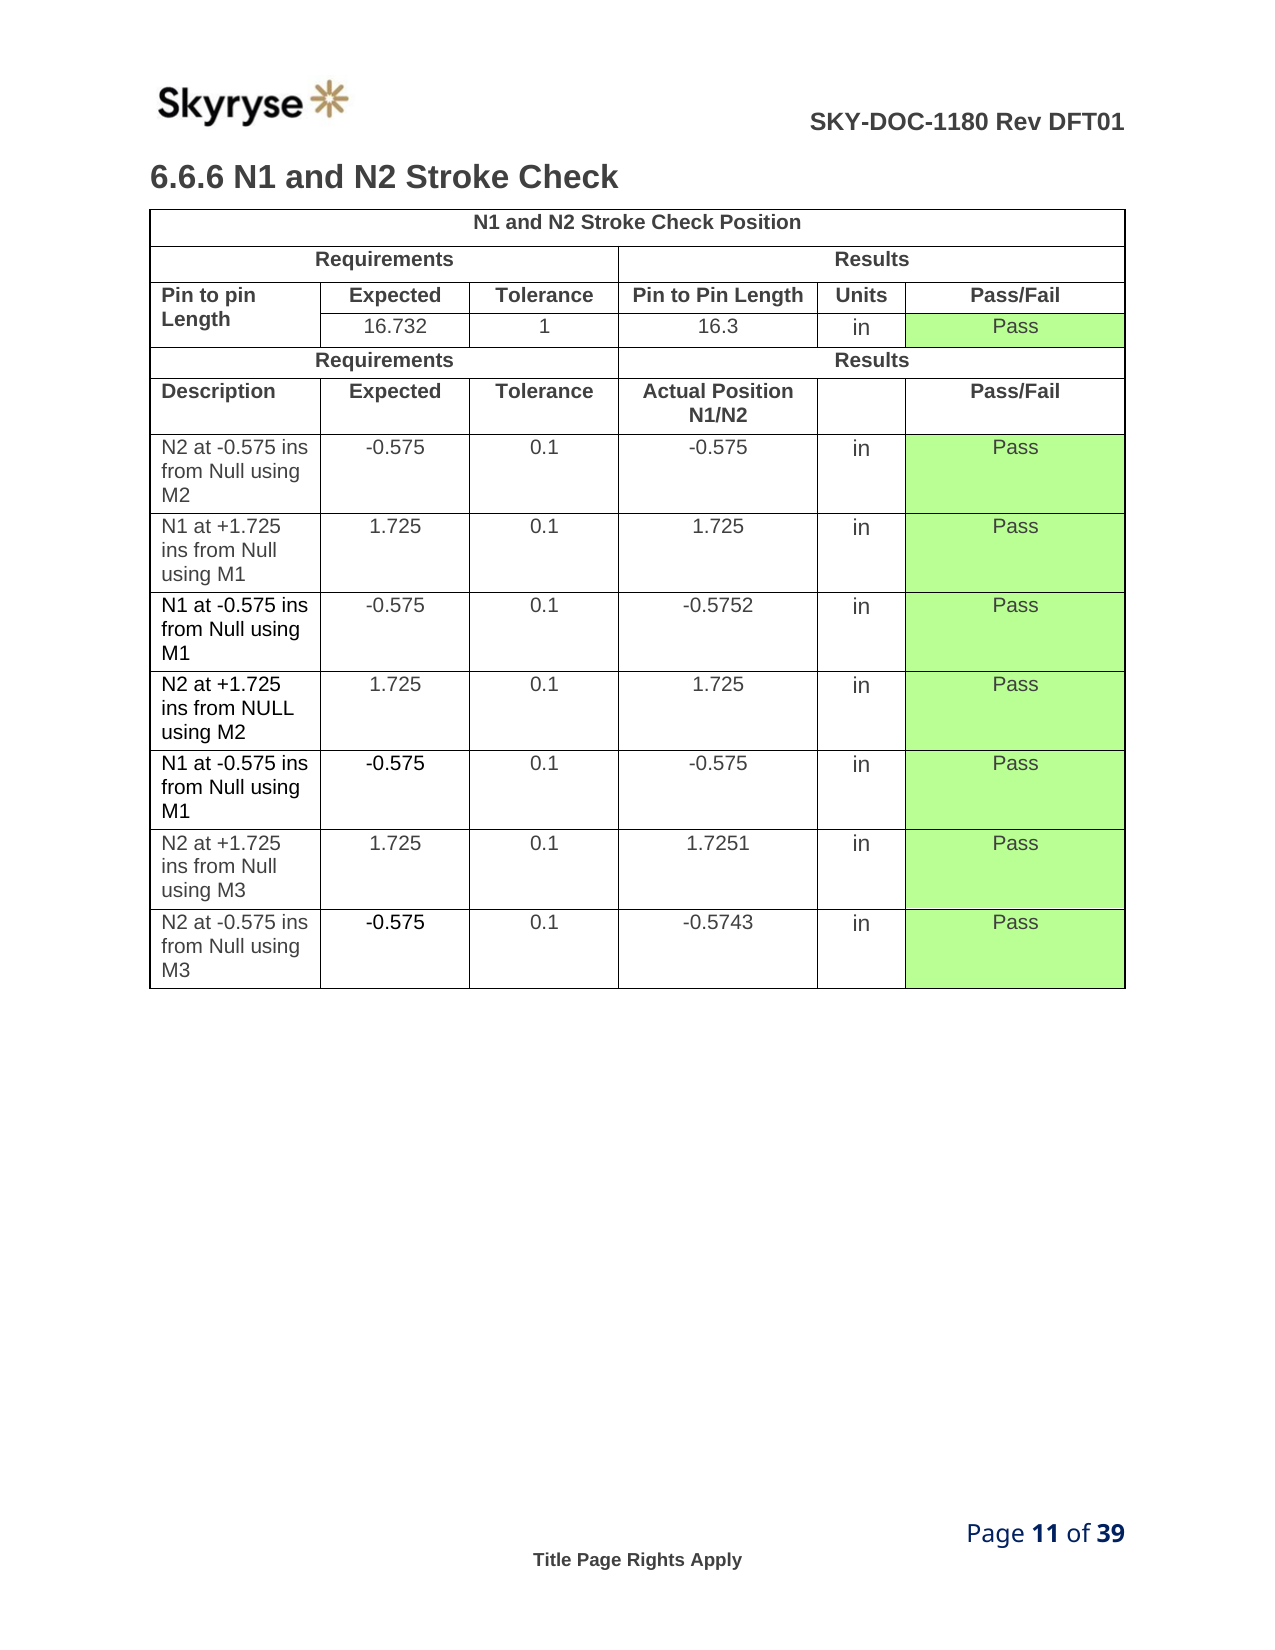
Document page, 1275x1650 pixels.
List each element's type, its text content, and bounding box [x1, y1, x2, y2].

subtitle 6.6.6 N1 and N2 Stroke Check [150, 157, 1125, 195]
table_cell Pass/Fail [906, 379, 1124, 433]
table_cell -0.575 [619, 751, 817, 829]
table_cell Pass [906, 593, 1124, 671]
table_cell -0.575 [321, 593, 469, 671]
table_cell 1.725 [321, 514, 469, 592]
table_cell Pass [906, 672, 1124, 750]
table_cell 1.725 [321, 830, 469, 908]
table_cell Actual Position N1/N2 [619, 379, 817, 433]
table_cell N1 at +1.725 ins from Null using M1 [151, 514, 320, 592]
table_cell Results [619, 348, 1124, 378]
table_cell Requirements [151, 247, 618, 282]
table_cell 1.725 [321, 672, 469, 750]
table_cell N2 at -0.575 ins from Null using M2 [151, 435, 320, 513]
table_cell -0.575 [321, 910, 469, 988]
table_cell Requirements [151, 348, 618, 378]
table_cell in [818, 751, 905, 829]
table_cell Pass [906, 830, 1124, 908]
table_cell Pass [906, 314, 1124, 347]
table_cell [818, 379, 905, 433]
table_cell Tolerance [470, 283, 618, 313]
table_cell Units [818, 283, 905, 313]
table_cell 16.732 [321, 314, 469, 347]
table_cell Pass [906, 514, 1124, 592]
table_header N1 and N2 Stroke Check Position [151, 210, 1124, 246]
table_cell 1.7251 [619, 830, 817, 908]
table_cell in [818, 593, 905, 671]
table_cell Pass [906, 910, 1124, 988]
table_cell N2 at -0.575 ins from Null using M3 [151, 910, 320, 988]
table_cell 16.3 [619, 314, 817, 347]
table_cell 0.1 [470, 514, 618, 592]
table_cell Tolerance [470, 379, 618, 433]
table_cell Results [619, 247, 1124, 282]
table_cell 1 [470, 314, 618, 347]
table_cell 1.725 [619, 514, 817, 592]
table_cell 0.1 [470, 672, 618, 750]
table_cell in [818, 435, 905, 513]
table_cell -0.575 [321, 751, 469, 829]
table_cell Pass/Fail [906, 283, 1124, 313]
table_cell Pass [906, 751, 1124, 829]
table_cell -0.5752 [619, 593, 817, 671]
table_cell in [818, 672, 905, 750]
table_cell 0.1 [470, 593, 618, 671]
table_cell -0.575 [321, 435, 469, 513]
table_cell -0.5743 [619, 910, 817, 988]
table_cell in [818, 910, 905, 988]
table_cell 1.725 [619, 672, 817, 750]
table_cell in [818, 314, 905, 347]
table_cell N2 at +1.725 ins from Null using M3 [151, 830, 320, 908]
table_cell Pin to pin Length [151, 283, 320, 347]
table_cell N1 at -0.575 ins from Null using M1 [151, 751, 320, 829]
table_cell 0.1 [470, 910, 618, 988]
table_cell -0.575 [619, 435, 817, 513]
table_cell 0.1 [470, 830, 618, 908]
table_cell 0.1 [470, 751, 618, 829]
table_cell Description [151, 379, 320, 433]
table_cell N2 at +1.725 ins from NULL using M2 [151, 672, 320, 750]
table_cell Pin to Pin Length [619, 283, 817, 313]
table_cell in [818, 830, 905, 908]
table_cell Expected [321, 283, 469, 313]
table_cell in [818, 514, 905, 592]
table_cell Expected [321, 379, 469, 433]
picture [150, 75, 357, 130]
table_cell 0.1 [470, 435, 618, 513]
table_cell N1 at -0.575 ins from Null using M1 [151, 593, 320, 671]
table_cell Pass [906, 435, 1124, 513]
